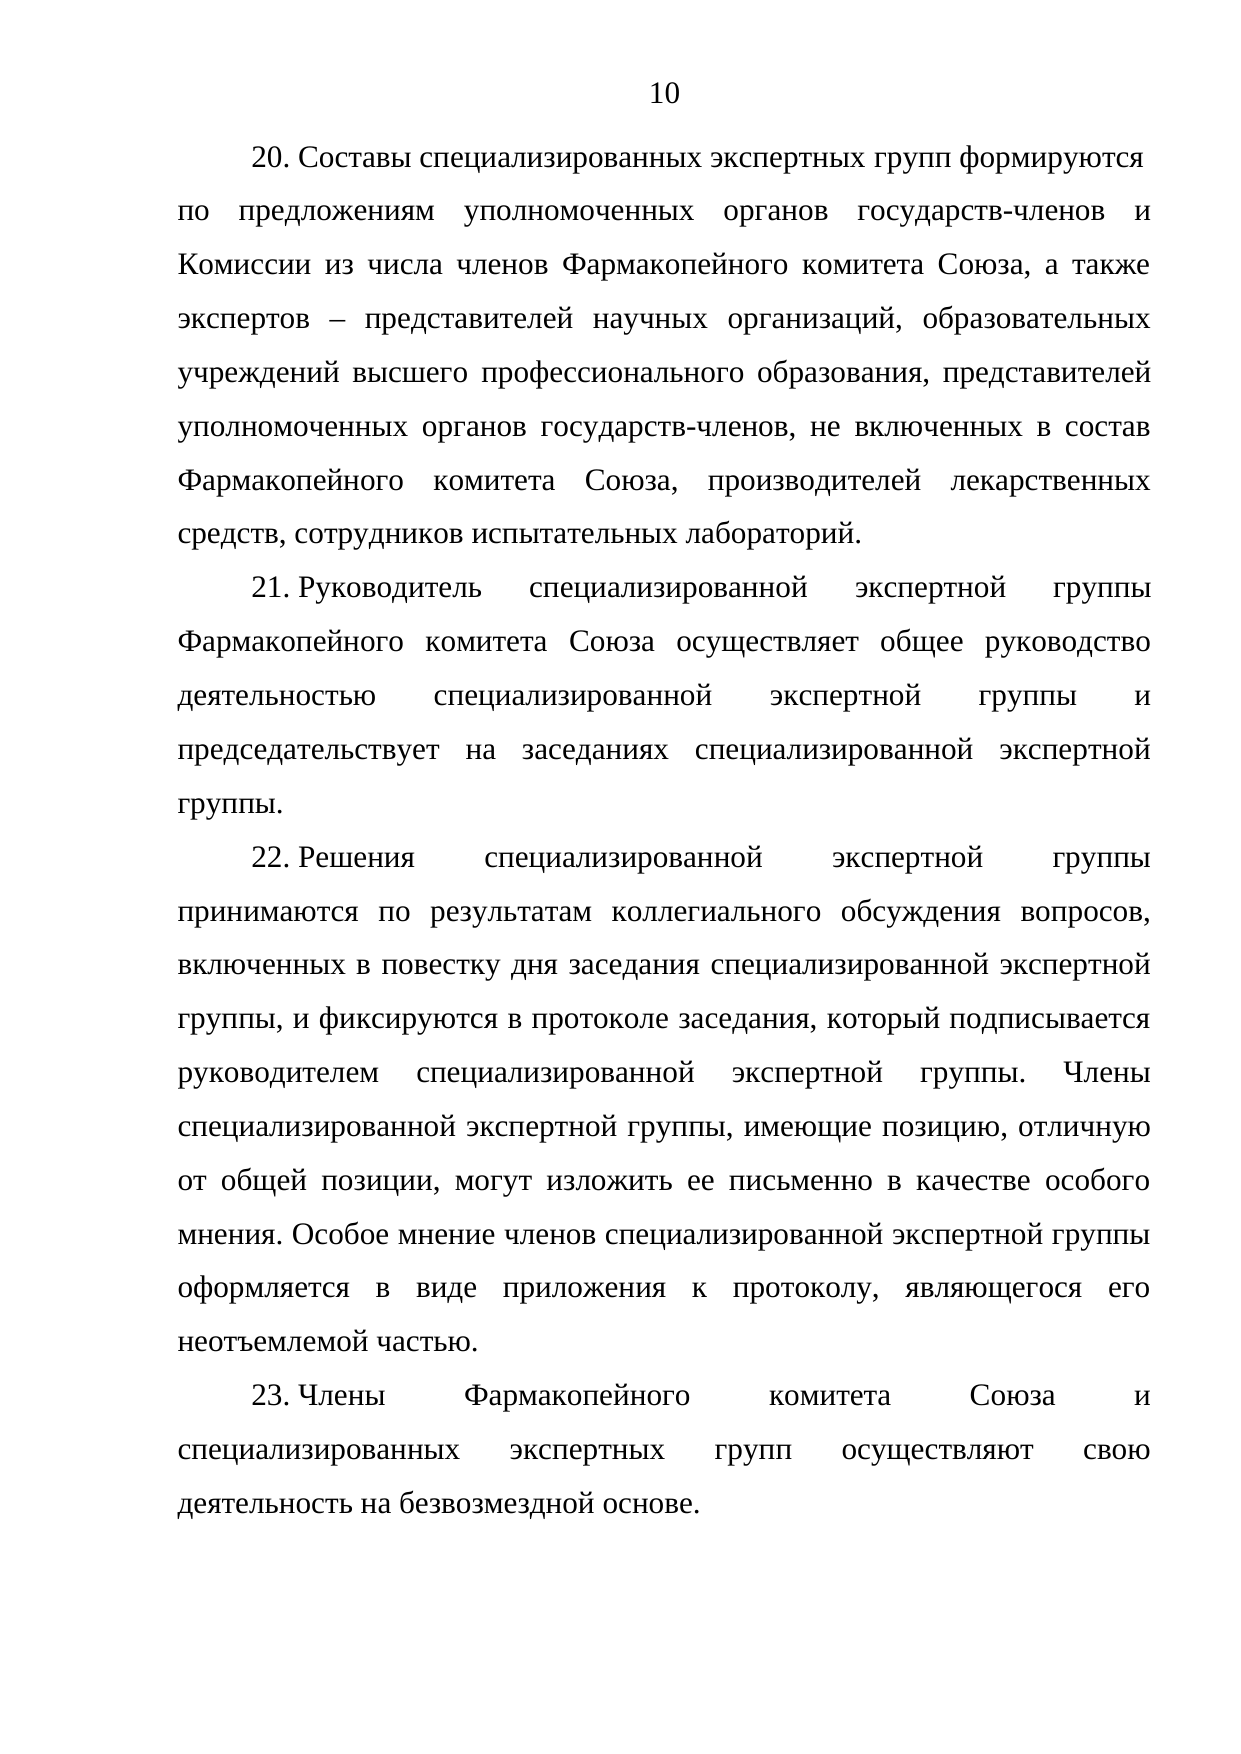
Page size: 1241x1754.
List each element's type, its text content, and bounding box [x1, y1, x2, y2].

text 23. Члены Фармакопейного комитета Союза и специализированных экспертных групп осуществляют свою деятельность на безвозмездной основе. [177, 1376, 1152, 1520]
text 22. Решения специализированной экспертной группы принимаются по результатам коллегиального обсуждения вопросов, включенных в повестку дня заседания специализированной экспертной группы, и фиксируются в протоколе заседания, который подписывается руководителем специализированной экспертной группы. Члены специализированной экспертной группы, имеющие позицию, отличную от общей позиции, могут изложить ее письменно в качестве особого мнения. Особое мнение членов специализированной экспертной группы оформляется в виде приложения к протоколу, являющегося его неотъемлемой частью. [177, 838, 1152, 1358]
text 21. Руководитель специализированной экспертной группы Фармакопейного комитета Союза осуществляет общее руководство деятельностью специализированной экспертной группы и председательствует на заседаниях специализированной экспертной группы. [177, 569, 1152, 820]
text 20. Составы специализированных экспертных групп формируются по предложениям уполномоченных органов государств-членов и Комиссии из числа членов Фармакопейного комитета Союза, а также экспертов – представителей научных организаций, образовательных учреждений высшего профессионального образования, представителей уполномоченных органов государств-членов, не включенных в состав Фармакопейного комитета Союза, производителей лекарственных средств, сотрудников испытательных лабораторий. [177, 138, 1152, 551]
